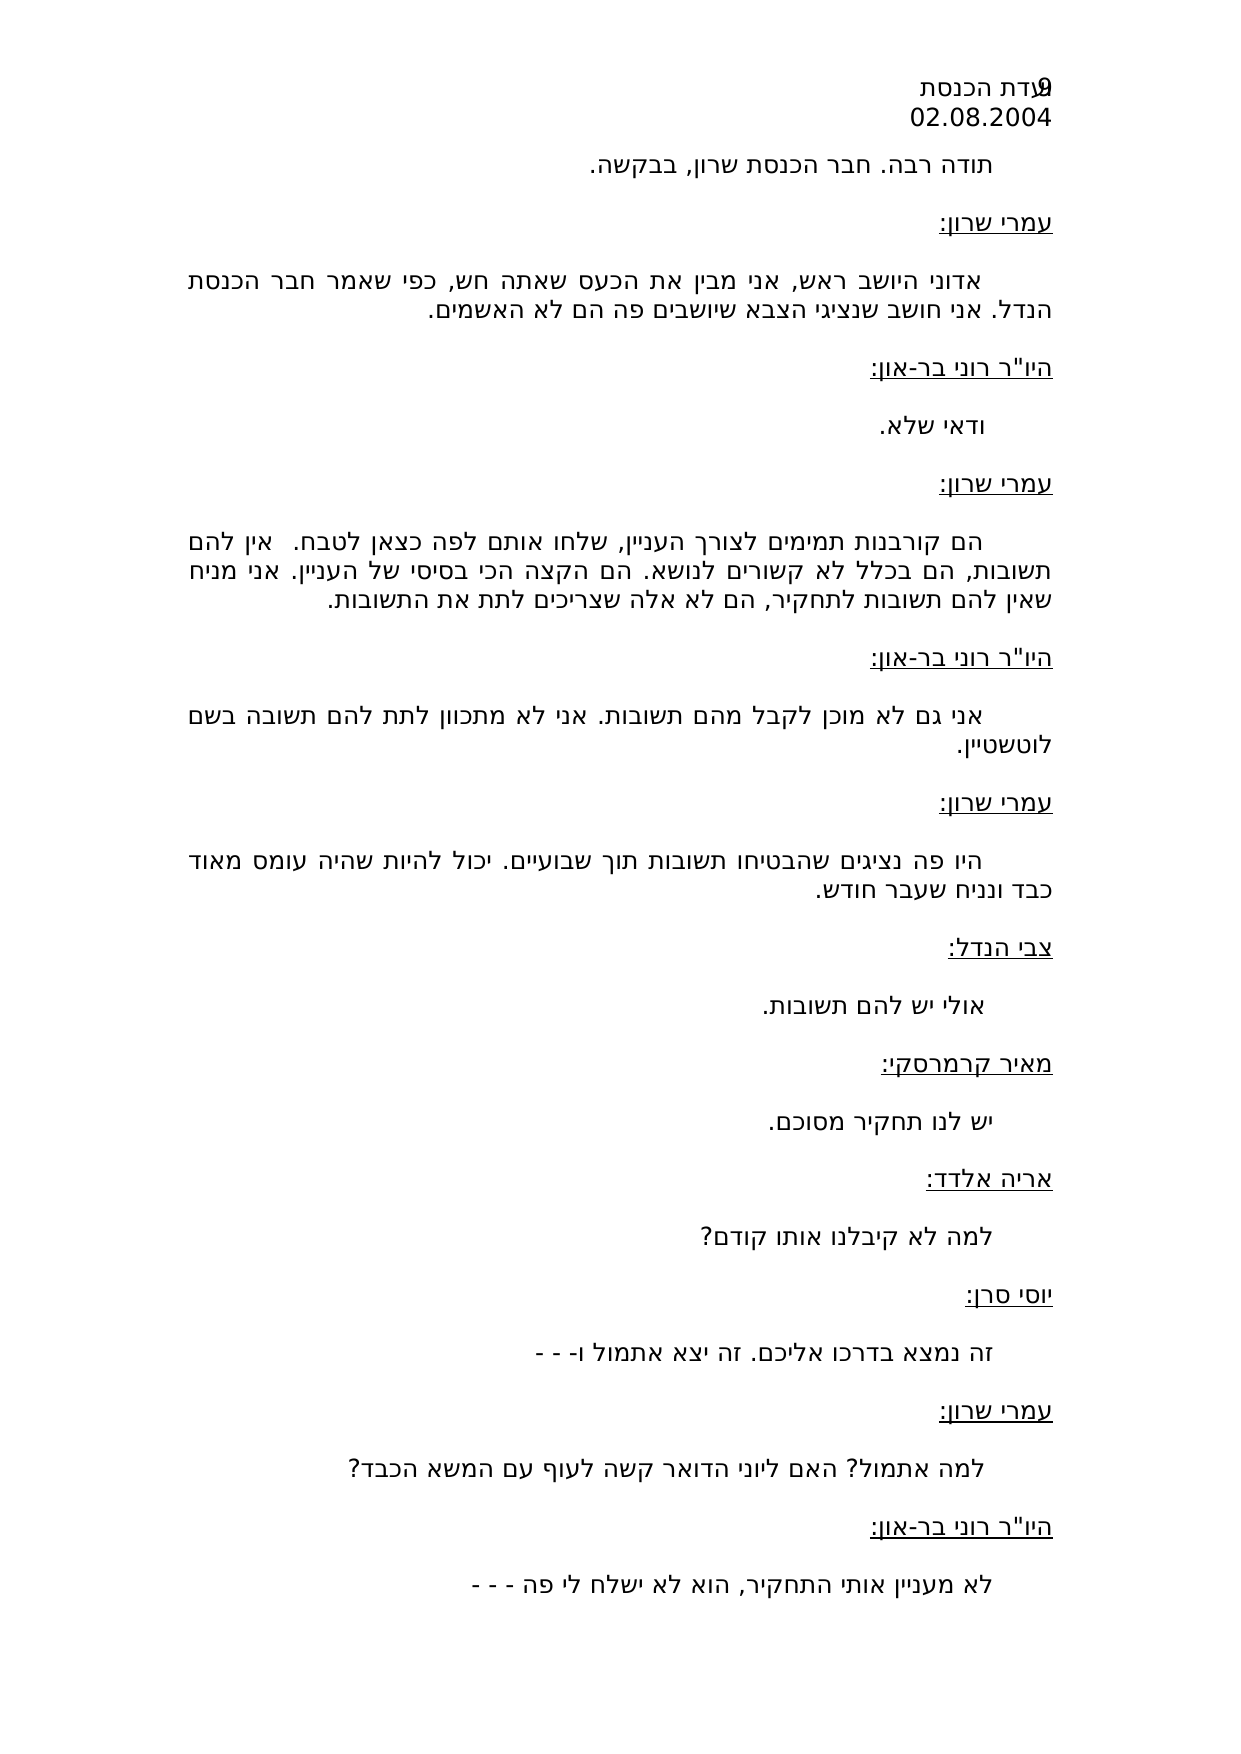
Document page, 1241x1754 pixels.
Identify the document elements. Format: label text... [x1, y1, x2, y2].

text היו"ר רוני בר-און: [187, 1512, 1053, 1541]
text אולי יש להם תשובות. [187, 991, 1053, 1020]
text היו פה נציגים שהבטיחו תשובות תוך שבועיים. יכול להיות שהיה עומס מאוד כבד ונניח שעבר חודש. [187, 846, 1053, 904]
text עמרי שרון: [187, 208, 1053, 237]
text לא מעניין אותי התחקיר, הוא לא ישלח לי פה - - - [187, 1570, 1053, 1599]
text זה נמצא בדרכו אליכם. זה יצא אתמול ו- - - [187, 1338, 1053, 1367]
text עמרי שרון: [187, 469, 1053, 498]
text מאיר קרמרסקי: [187, 1049, 1053, 1078]
text למה לא קיבלנו אותו קודם? [187, 1222, 1053, 1252]
text צבי הנדל: [187, 933, 1053, 962]
text אני גם לא מוכן לקבל מהם תשובות. אני לא מתכוון לתת להם תשובה בשם לוטשטיין. [187, 701, 1053, 759]
text למה אתמול? האם ליוני הדואר קשה לעוף עם המשא הכבד? [187, 1454, 1053, 1483]
text תודה רבה. חבר הכנסת שרון, בבקשה. [187, 150, 1053, 179]
text ודאי שלא. [187, 411, 1053, 440]
text הם קורבנות תמימים לצורך העניין, שלחו אותם לפה כצאן לטבח. אין להם תשובות, הם בכלל לא קשורים לנושא. הם הקצה הכי בסיסי של העניין. אני מניח שאין להם תשובות לתחקיר, הם לא אלה שצריכים לתת את התשובות. [187, 527, 1053, 614]
text עמרי שרון: [187, 1396, 1053, 1425]
text יוסי סרן: [187, 1280, 1053, 1309]
text היו"ר רוני בר-און: [187, 353, 1053, 382]
text יש לנו תחקיר מסוכם. [187, 1107, 1053, 1136]
text עמרי שרון: [187, 788, 1053, 817]
text אריה אלדד: [187, 1164, 1053, 1194]
text אדוני היושב ראש, אני מבין את הכעס שאתה חש, כפי שאמר חבר הכנסת הנדל. אני חושב שנציגי הצבא שיושבים פה הם לא האשמים. [187, 266, 1053, 324]
text היו"ר רוני בר-און: [187, 643, 1053, 672]
